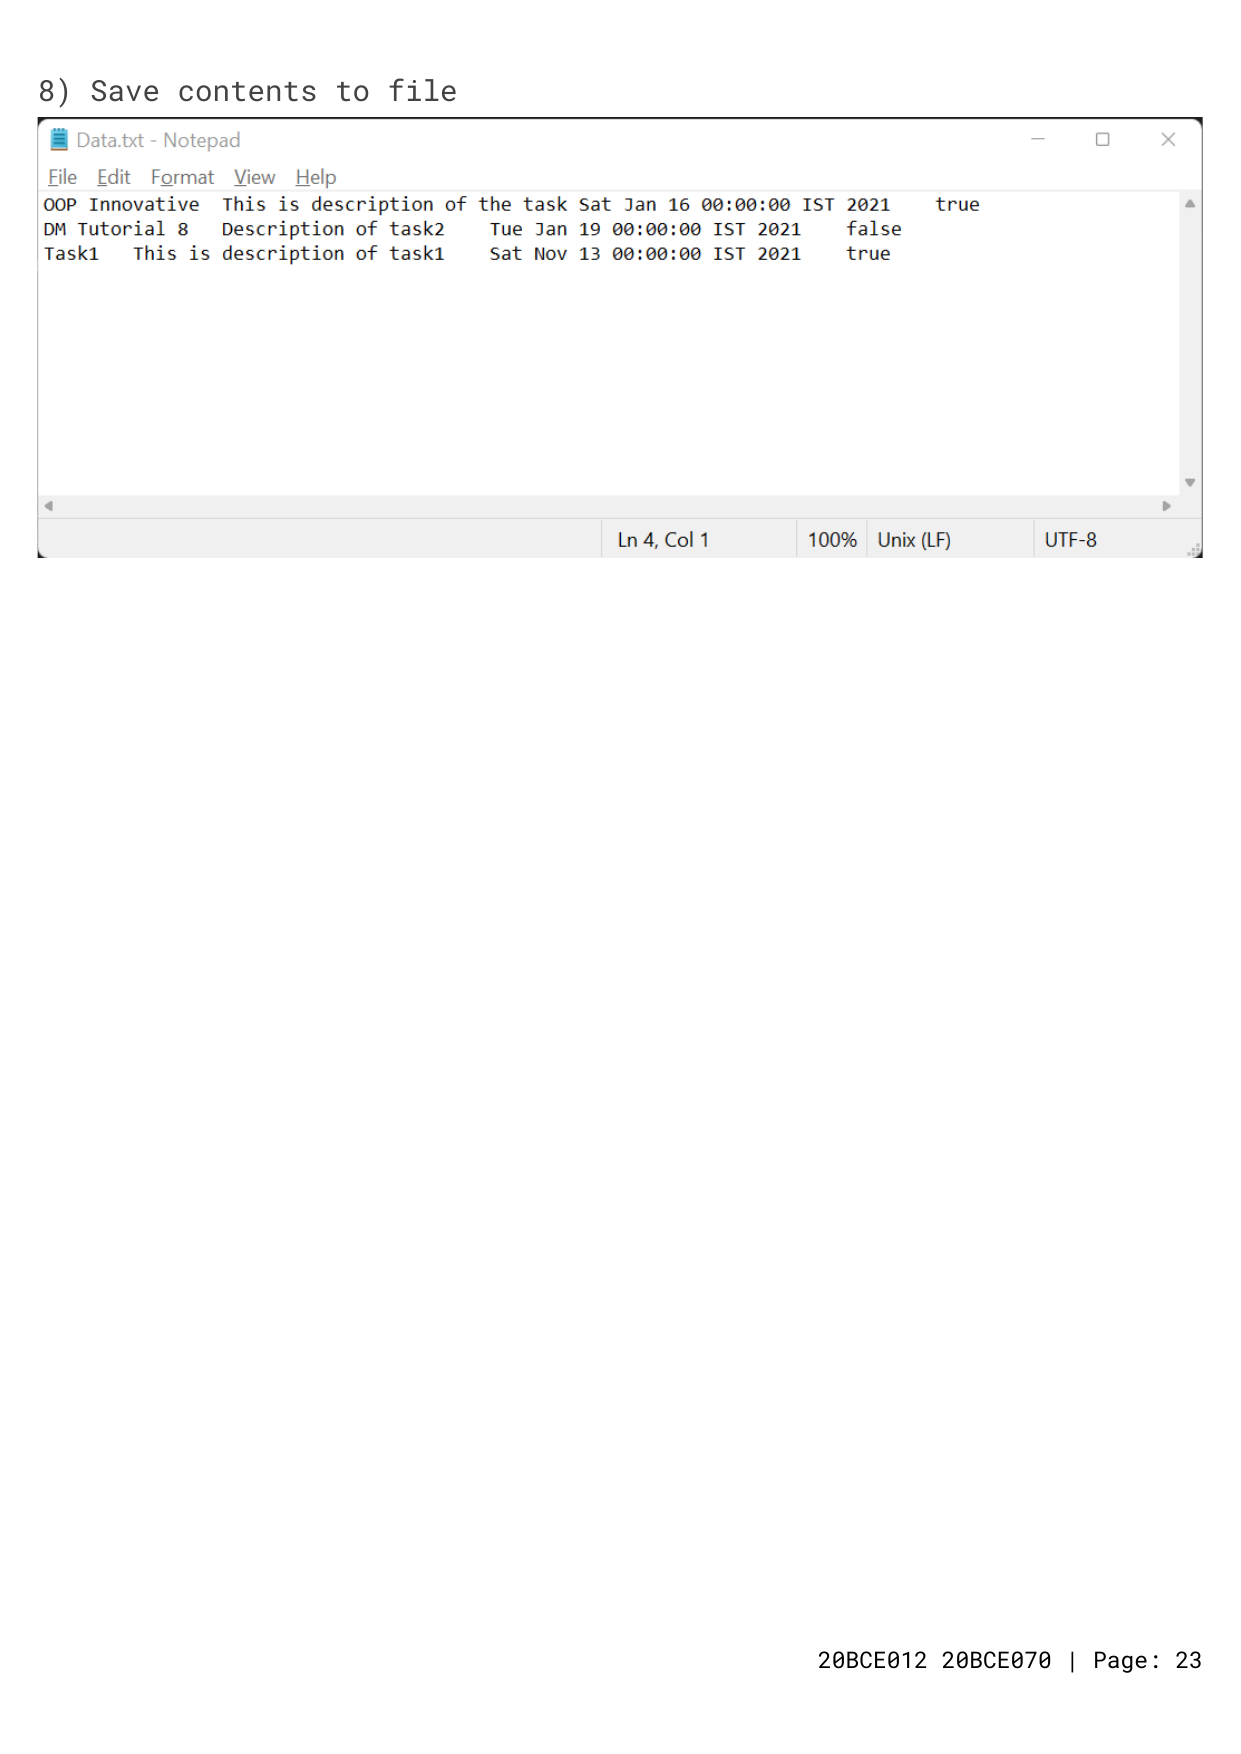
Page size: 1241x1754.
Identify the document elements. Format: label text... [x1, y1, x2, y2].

subtitle 8) Save contents to file [37, 71, 1203, 109]
picture [37, 117, 1203, 558]
